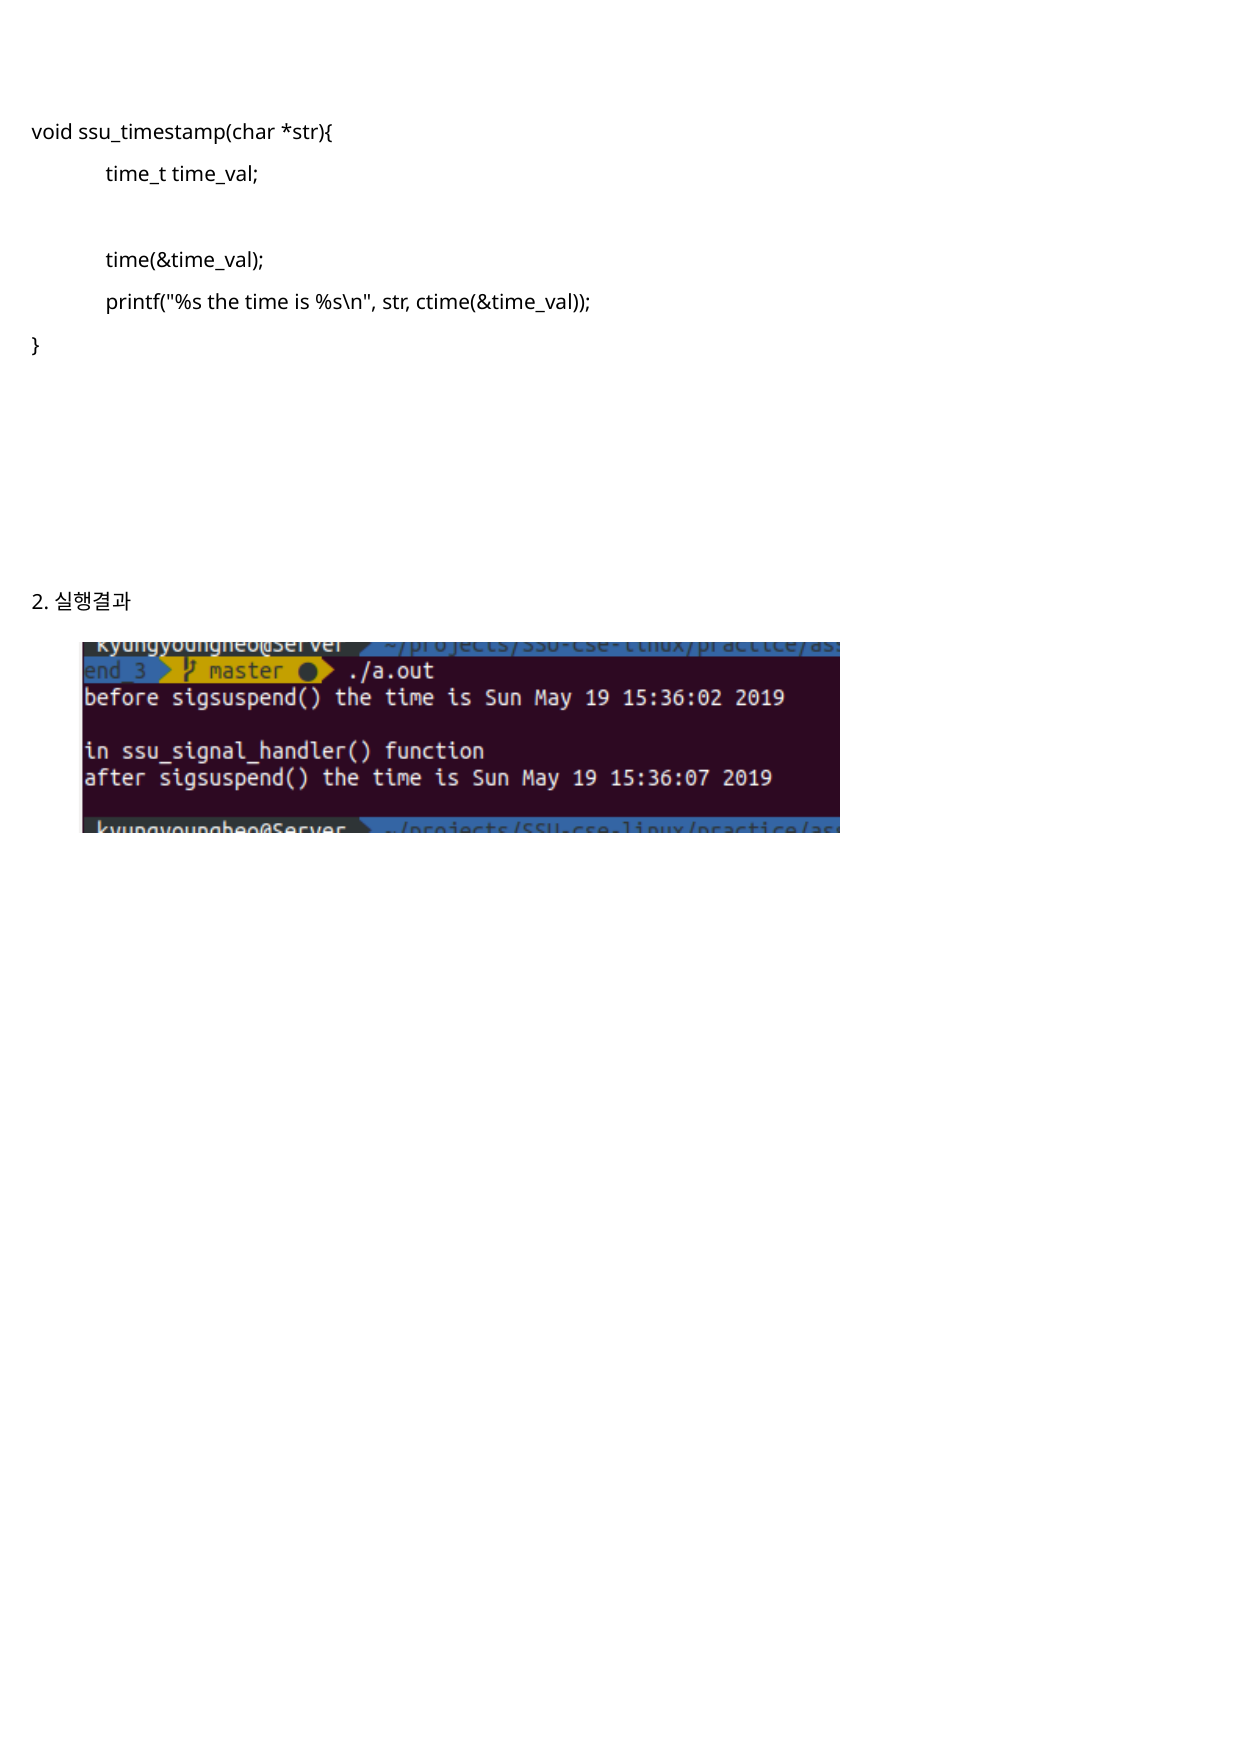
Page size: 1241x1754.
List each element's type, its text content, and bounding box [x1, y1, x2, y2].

text printf("%s the time is %s\n", str, ctime(&time_val)); [31, 287, 1209, 316]
text } [31, 330, 1209, 358]
text void ssu_timestamp(char *str){ [31, 117, 1209, 145]
picture [78, 642, 840, 833]
text 2. 실행결과 [31, 586, 1209, 616]
text time(&time_val); [31, 245, 1209, 273]
text time_t time_val; [31, 159, 1209, 188]
